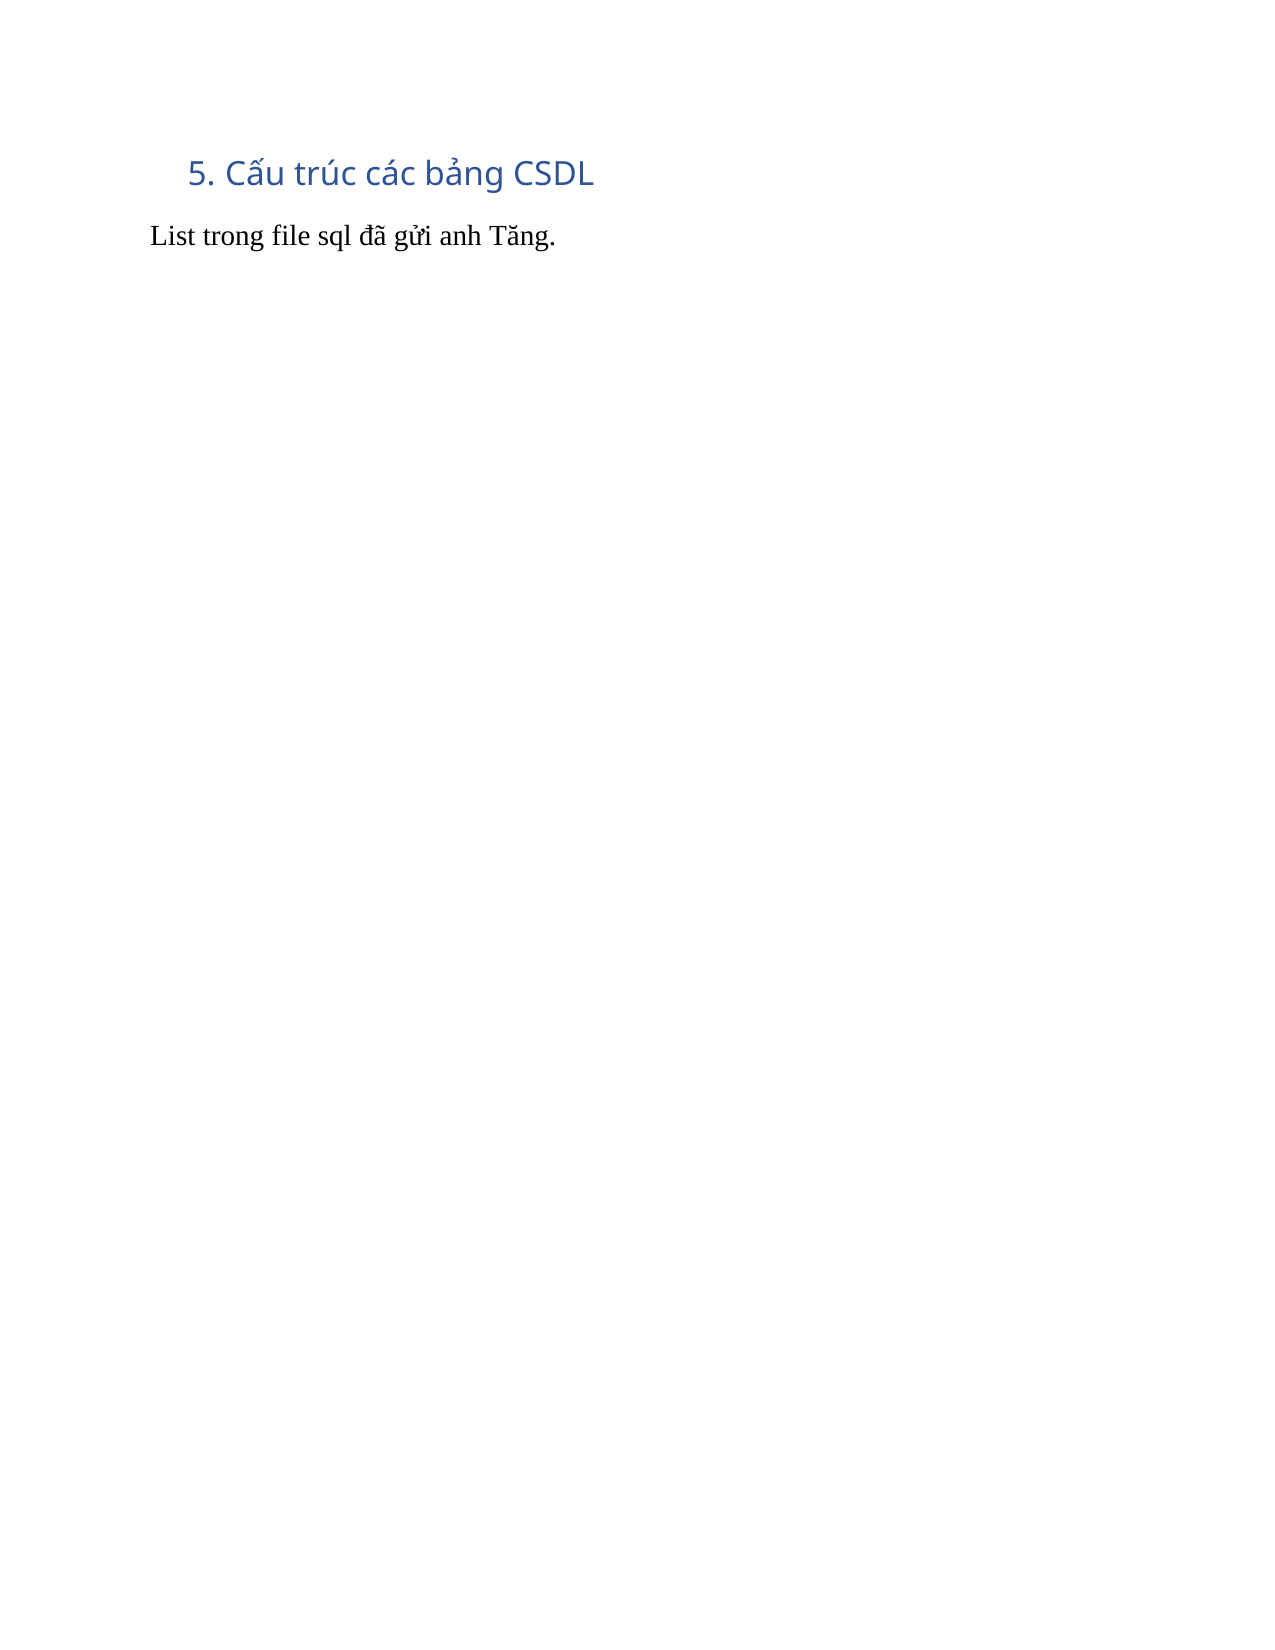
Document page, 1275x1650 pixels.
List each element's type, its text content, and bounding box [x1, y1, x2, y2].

text List trong file sql đã gửi anh Tăng. [150, 218, 1125, 252]
subtitle Cấu trúc các bảng CSDL [187, 150, 1125, 195]
